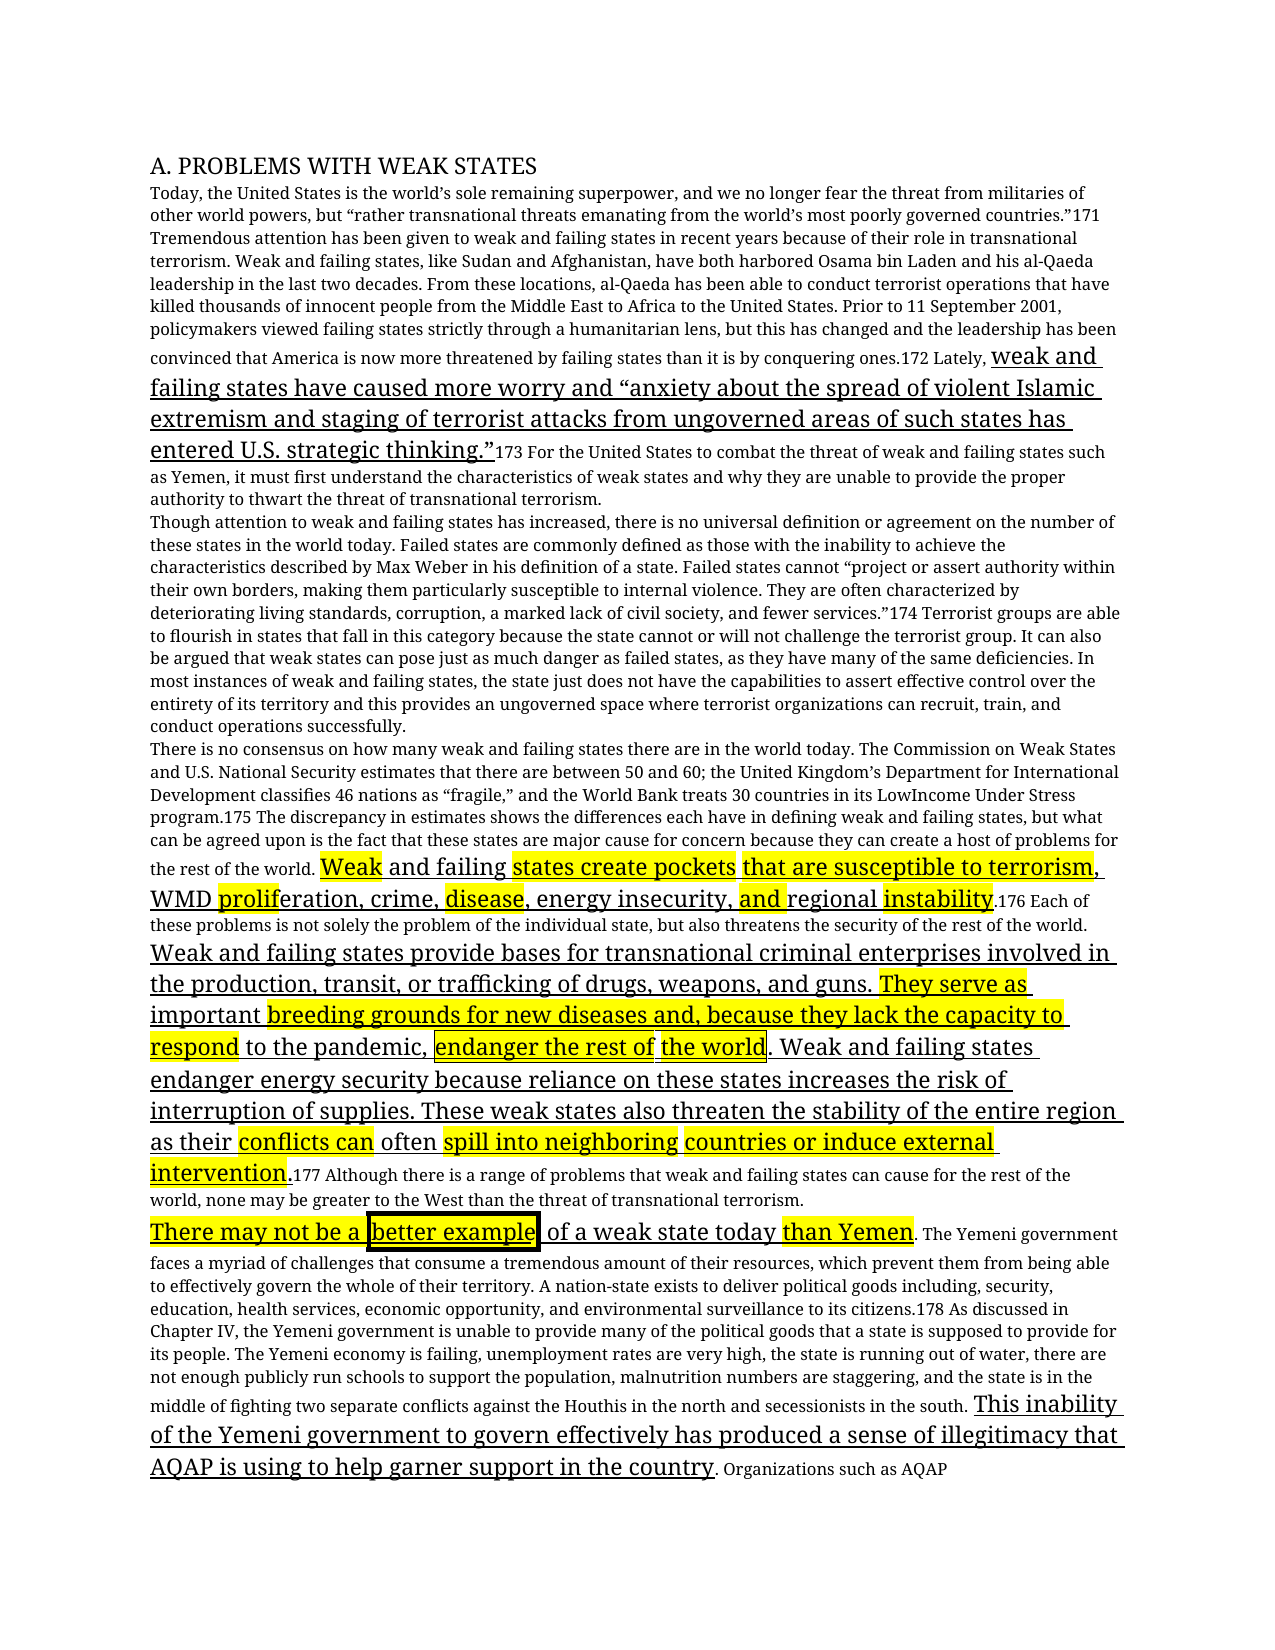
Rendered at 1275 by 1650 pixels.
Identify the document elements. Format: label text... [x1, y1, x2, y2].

text Today, the United States is the world’s sole remaining superpower, and we no longer fear the threat from militaries of other world powers, but “rather transnational threats emanating from the world’s most poorly governed countries.”171 Tremendous attention has been given to weak and failing states in recent years because of their role in transnational terrorism. Weak and failing states, like Sudan and Afghanistan, have both harbored Osama bin Laden and his al-Qaeda leadership in the last two decades. From these locations, al-Qaeda has been able to conduct terrorist operations that have killed thousands of innocent people from the Middle East to Africa to the United States. Prior to 11 September 2001, policymakers viewed failing states strictly through a humanitarian lens, but this has changed and the leadership has been convinced that America is now more threatened by failing states than it is by conquering ones.172 Lately, weak and failing states have caused more worry and “anxiety about the spread of violent Islamic extremism and staging of terrorist attacks from ungoverned areas of such states has entered U.S. strategic thinking.”173 For the United States to combat the threat of weak and failing states such as Yemen, it must first understand the characteristics of weak states and why they are unable to provide the proper authority to thwart the threat of transnational terrorism. [150, 181, 1125, 511]
text A. PROBLEMS WITH WEAK STATES [150, 150, 1125, 181]
text Though attention to weak and failing states has increased, there is no universal definition or agreement on the number of these states in the world today. Failed states are commonly defined as those with the inability to achieve the characteristics described by Max Weber in his definition of a state. Failed states cannot “project or assert authority within their own borders, making them particularly susceptible to internal violence. They are often characterized by deteriorating living standards, corruption, a marked lack of civil society, and fewer services.”174 Terrorist groups are able to flourish in states that fall in this category because the state cannot or will not challenge the terrorist group. It can also be argued that weak states can pose just as much danger as failed states, as they have many of the same deficiencies. In most instances of weak and failing states, the state just does not have the capabilities to assert effective control over the entirety of its territory and this provides an ungoverned space where terrorist organizations can recruit, train, and conduct operations successfully. [150, 511, 1125, 738]
text There is no consensus on how many weak and failing states there are in the world today. The Commission on Weak States and U.S. National Security estimates that there are between 50 and 60; the United Kingdom’s Department for International Development classifies 46 nations as “fragile,” and the World Bank treats 30 countries in its LowIncome Under Stress program.175 The discrepancy in estimates shows the differences each have in defining weak and failing states, but what can be agreed upon is the fact that these states are major cause for concern because they can create a host of problems for the rest of the world. Weak and failing states create pockets that are susceptible to terrorism, WMD proliferation, crime, disease, energy insecurity, and regional instability.176 Each of these problems is not solely the problem of the individual state, but also threatens the security of the rest of the world. Weak and failing states provide bases for transnational criminal enterprises involved in the production, transit, or trafficking of drugs, weapons, and guns. They serve as important breeding grounds for new diseases and, because they lack the capacity to respond to the pandemic, endanger the rest of the world. Weak and failing states endanger energy security because reliance on these states increases the risk of interruption of supplies. These weak states also threaten the stability of the entire region as their conflicts can often spill into neighboring countries or induce external intervention.177 Although there is a range of problems that weak and failing states can cause for the rest of the world, none may be greater to the West than the threat of transnational terrorism. [150, 738, 1125, 1211]
text There may not be a better example of a weak state today than Yemen. The Yemeni government faces a myriad of challenges that consume a tremendous amount of their resources, which prevent them from being able to effectively govern the whole of their territory. A nation-state exists to deliver political goods including, security, education, health services, economic opportunity, and environmental surveillance to its citizens.178 As discussed in Chapter IV, the Yemeni government is unable to provide many of the political goods that a state is supposed to provide for its people. The Yemeni economy is failing, unemployment rates are very high, the state is running out of water, there are not enough publicly run schools to support the population, malnutrition numbers are staggering, and the state is in the middle of fighting two separate conflicts against the Houthis in the north and secessionists in the south. This inability of the Yemeni government to govern effectively has produced a sense of illegitimacy that AQAP is using to help garner support in the country. Organizations such as AQAP [150, 1211, 1125, 1446]
